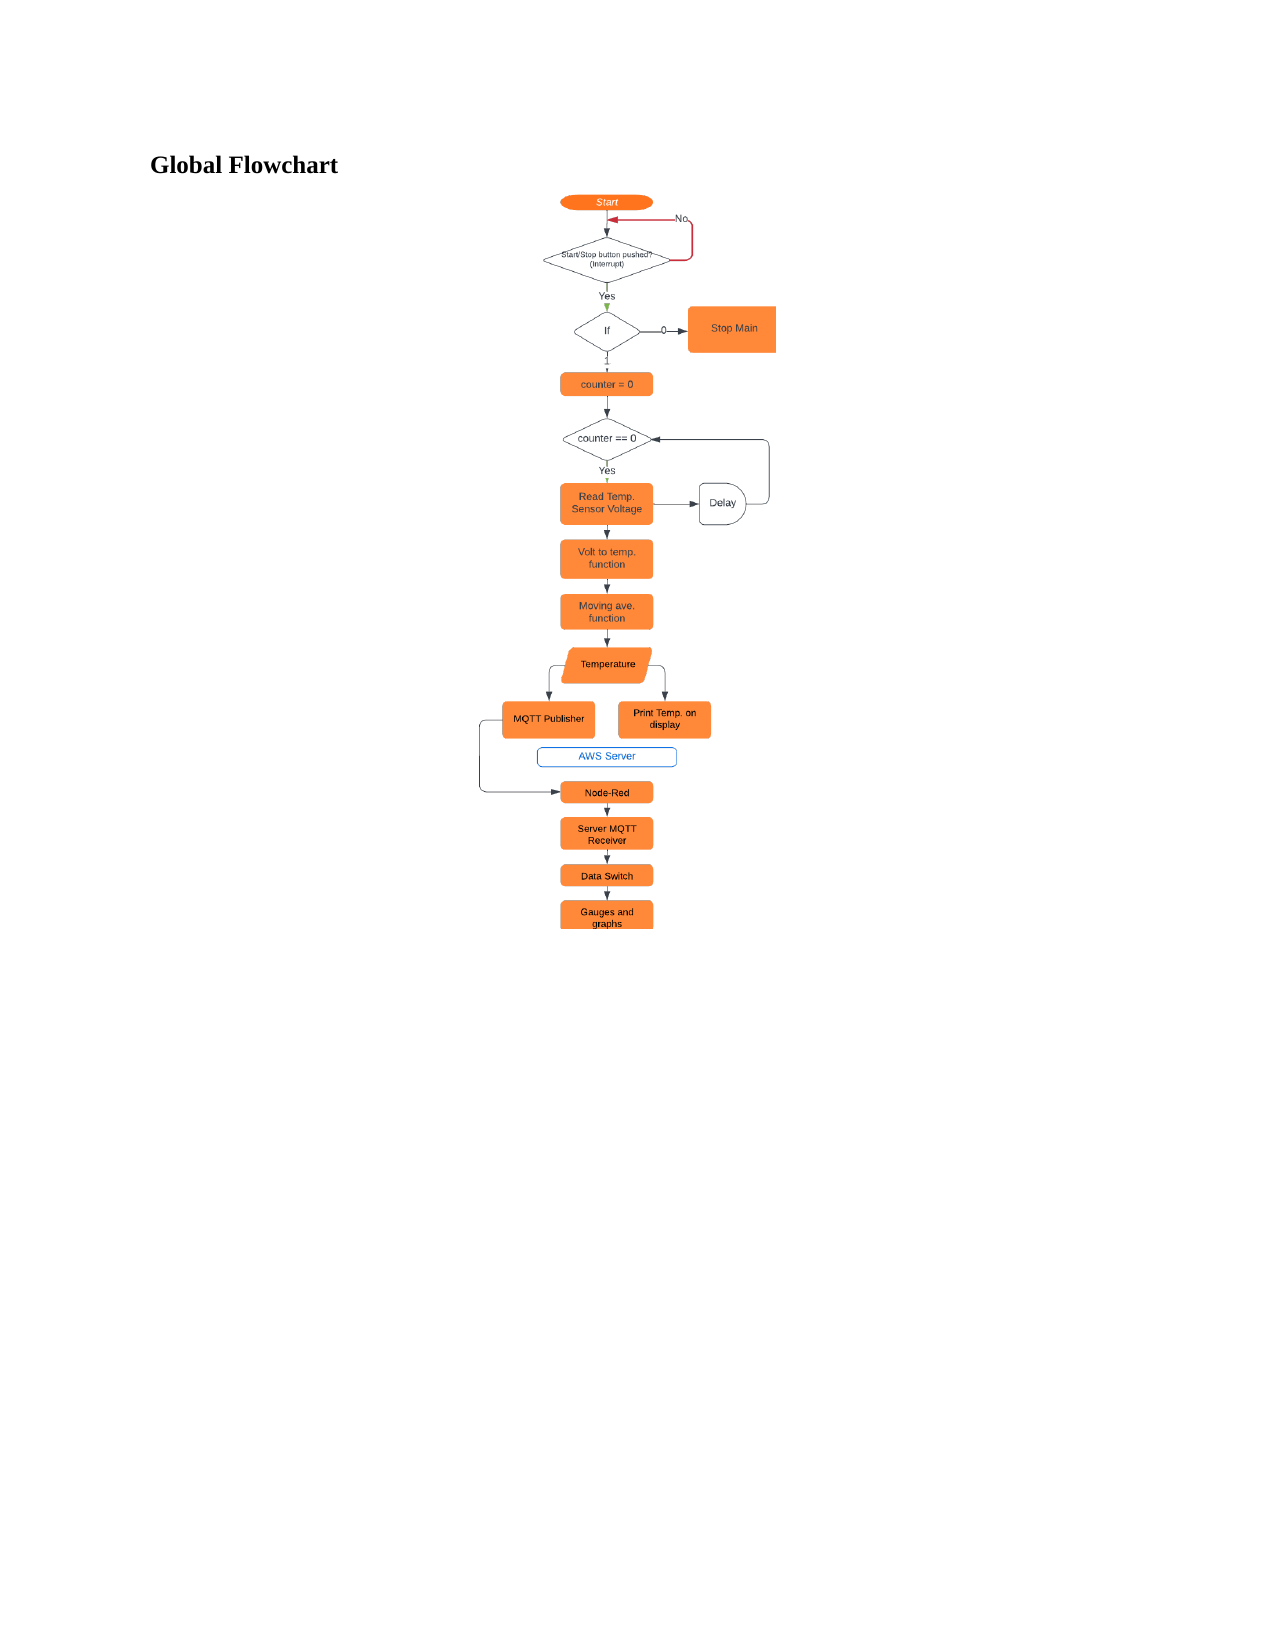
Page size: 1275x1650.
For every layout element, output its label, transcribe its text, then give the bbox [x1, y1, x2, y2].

picture [479, 194, 776, 928]
text Global Flowchart [150, 150, 1125, 179]
